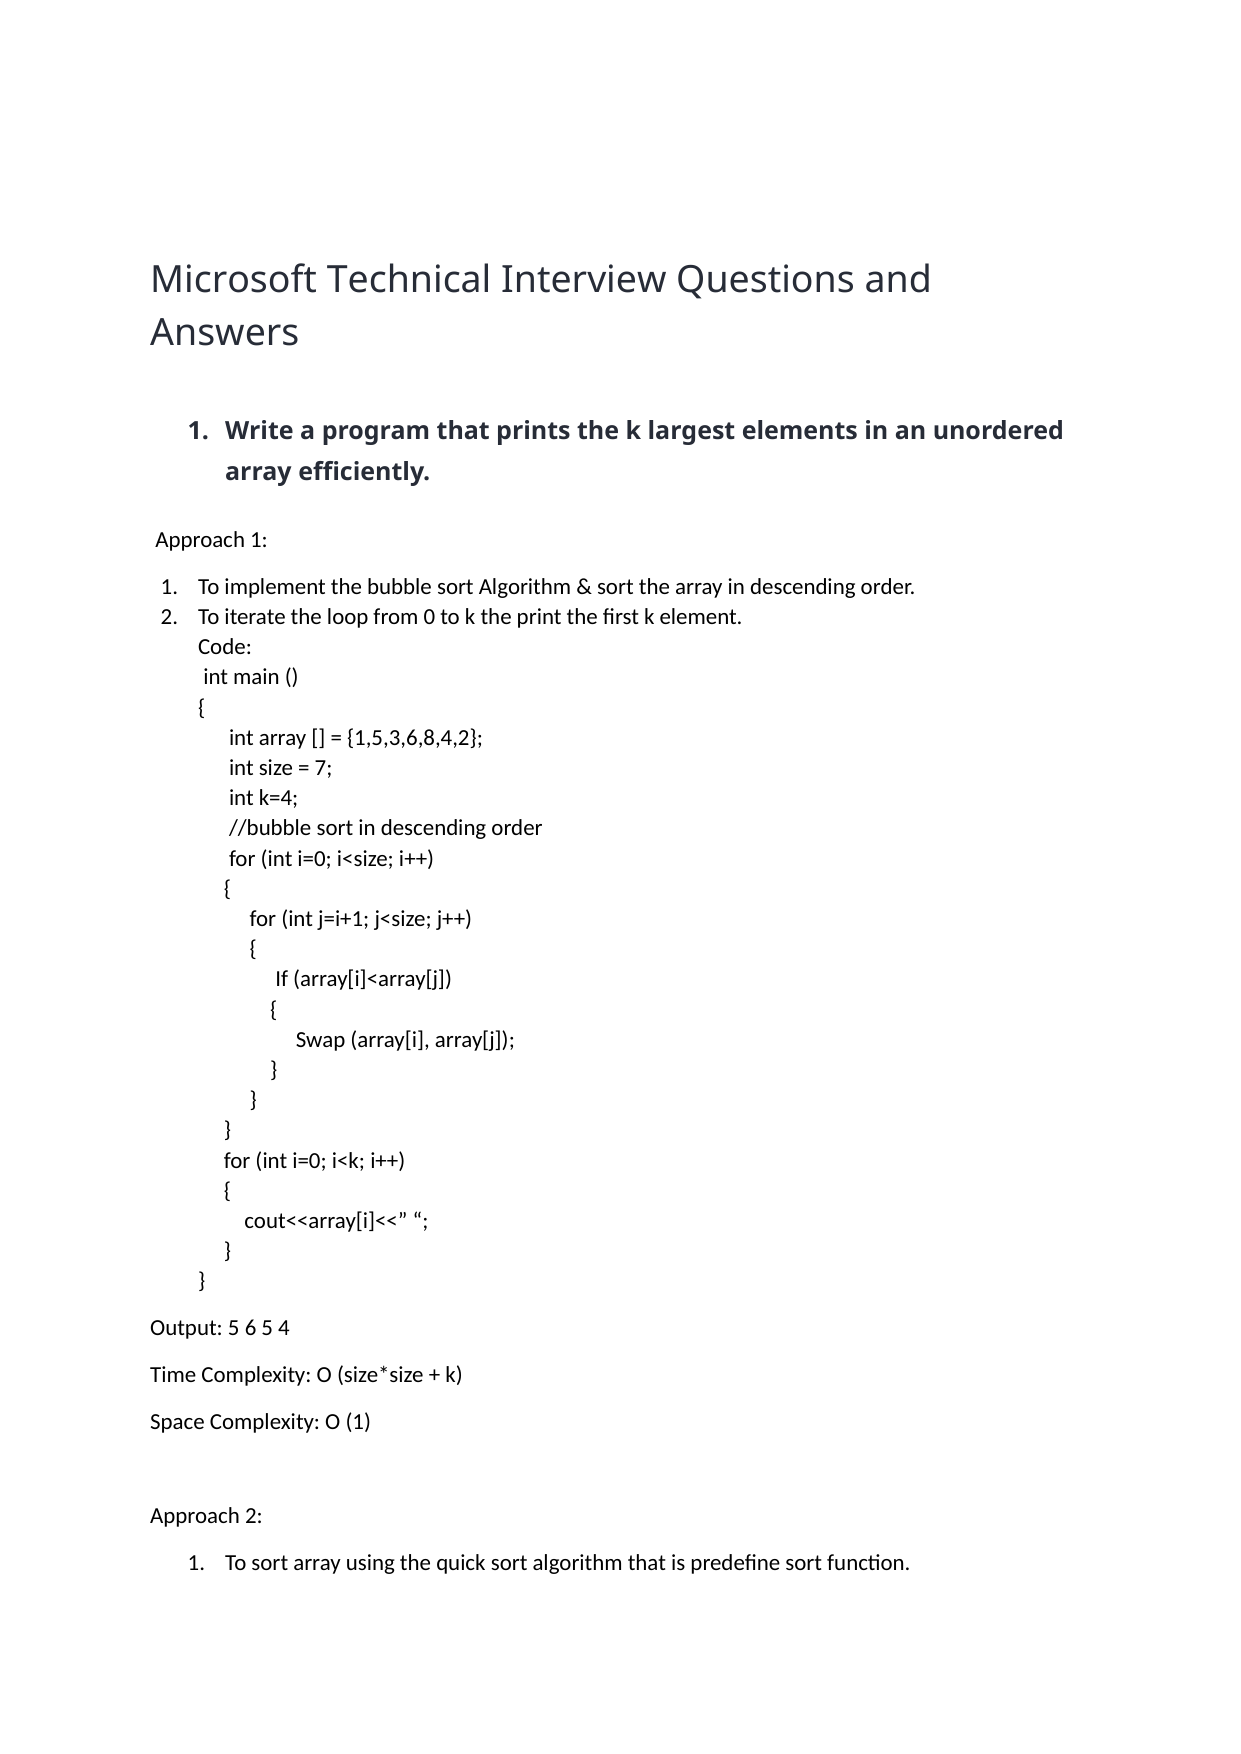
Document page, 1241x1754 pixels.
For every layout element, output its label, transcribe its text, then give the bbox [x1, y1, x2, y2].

list { [198, 693, 1090, 721]
list } [198, 1116, 1090, 1144]
list int size = 7; [198, 753, 1090, 781]
text Space Complexity: O (1) [150, 1407, 1090, 1435]
list Code: [198, 632, 1090, 660]
subtitle Write a program that prints the k largest elements in an unordered array efficiently. [187, 406, 1090, 487]
list If (array[i]<array[j]) [198, 964, 1090, 993]
list To implement the bubble sort Algorithm & sort the array in descending order. [160, 572, 1090, 600]
list Swap (array[i], array[j]); [198, 1025, 1090, 1053]
list { [198, 874, 1090, 902]
text Approach 2: [150, 1501, 1090, 1529]
list int main () [198, 662, 1090, 691]
text Microsoft Technical Interview Questions and Answers [150, 250, 1090, 356]
list for (int i=0; i<size; i++) [198, 844, 1090, 872]
list //bubble sort in descending order [198, 813, 1090, 842]
list } [198, 1055, 1090, 1083]
text Output: 5 6 5 4 [150, 1313, 1090, 1342]
list To sort array using the quick sort algorithm that is predefine sort function. [187, 1548, 1090, 1576]
text Approach 1: [150, 525, 1090, 553]
list { [198, 995, 1090, 1023]
list To iterate the loop from 0 to k the print the first k element. [160, 602, 1090, 630]
list } [198, 1085, 1090, 1113]
list for (int j=i+1; j<size; j++) [198, 904, 1090, 932]
list } } [198, 1236, 1090, 1295]
list { [198, 934, 1090, 962]
list { [198, 1176, 1090, 1204]
list for (int i=0; i<k; i++) [198, 1146, 1090, 1174]
list int k=4; [198, 783, 1090, 811]
list int array [] = {1,5,3,6,8,4,2}; [198, 723, 1090, 751]
list cout<<array[i]<<” “; [198, 1206, 1090, 1234]
text Time Complexity: O (size*size + k) [150, 1360, 1090, 1388]
